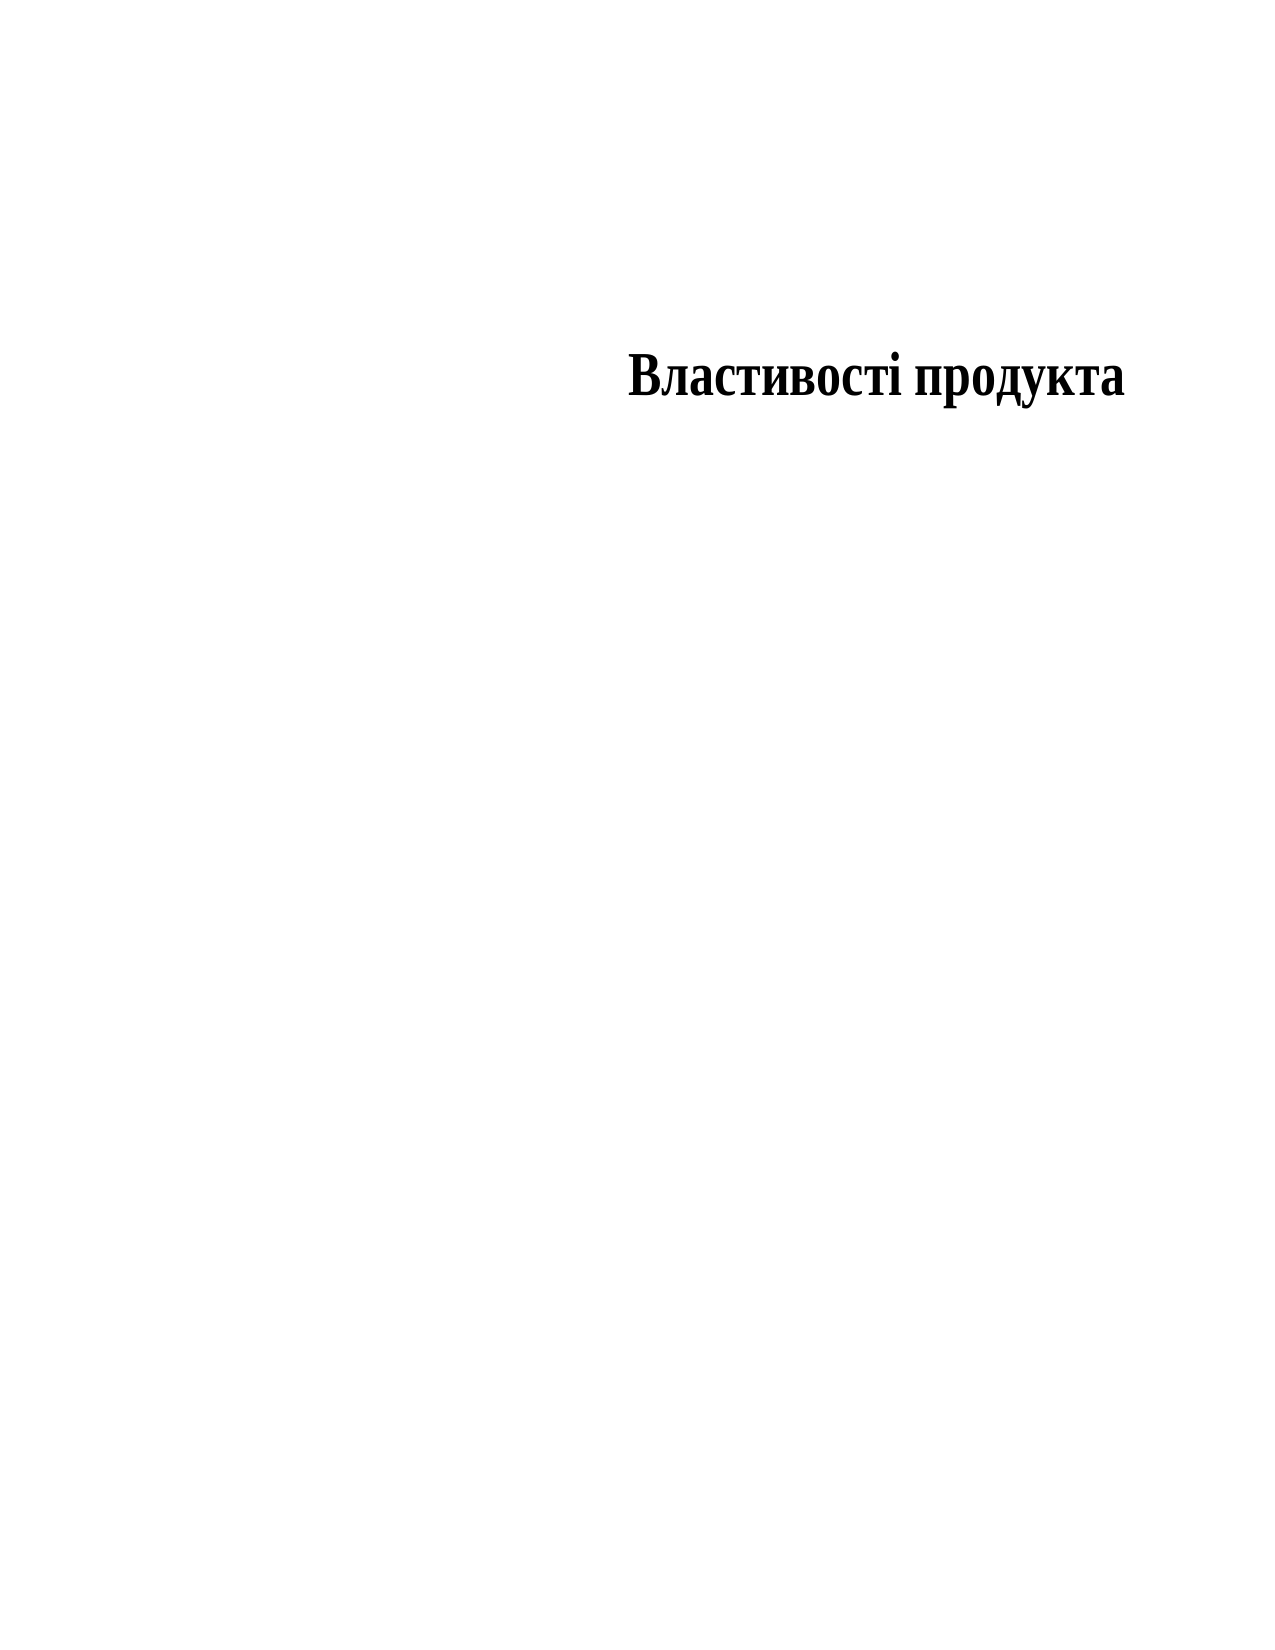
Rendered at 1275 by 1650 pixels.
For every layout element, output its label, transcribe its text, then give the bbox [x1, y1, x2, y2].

title Властивості продукта [29, 338, 1125, 409]
